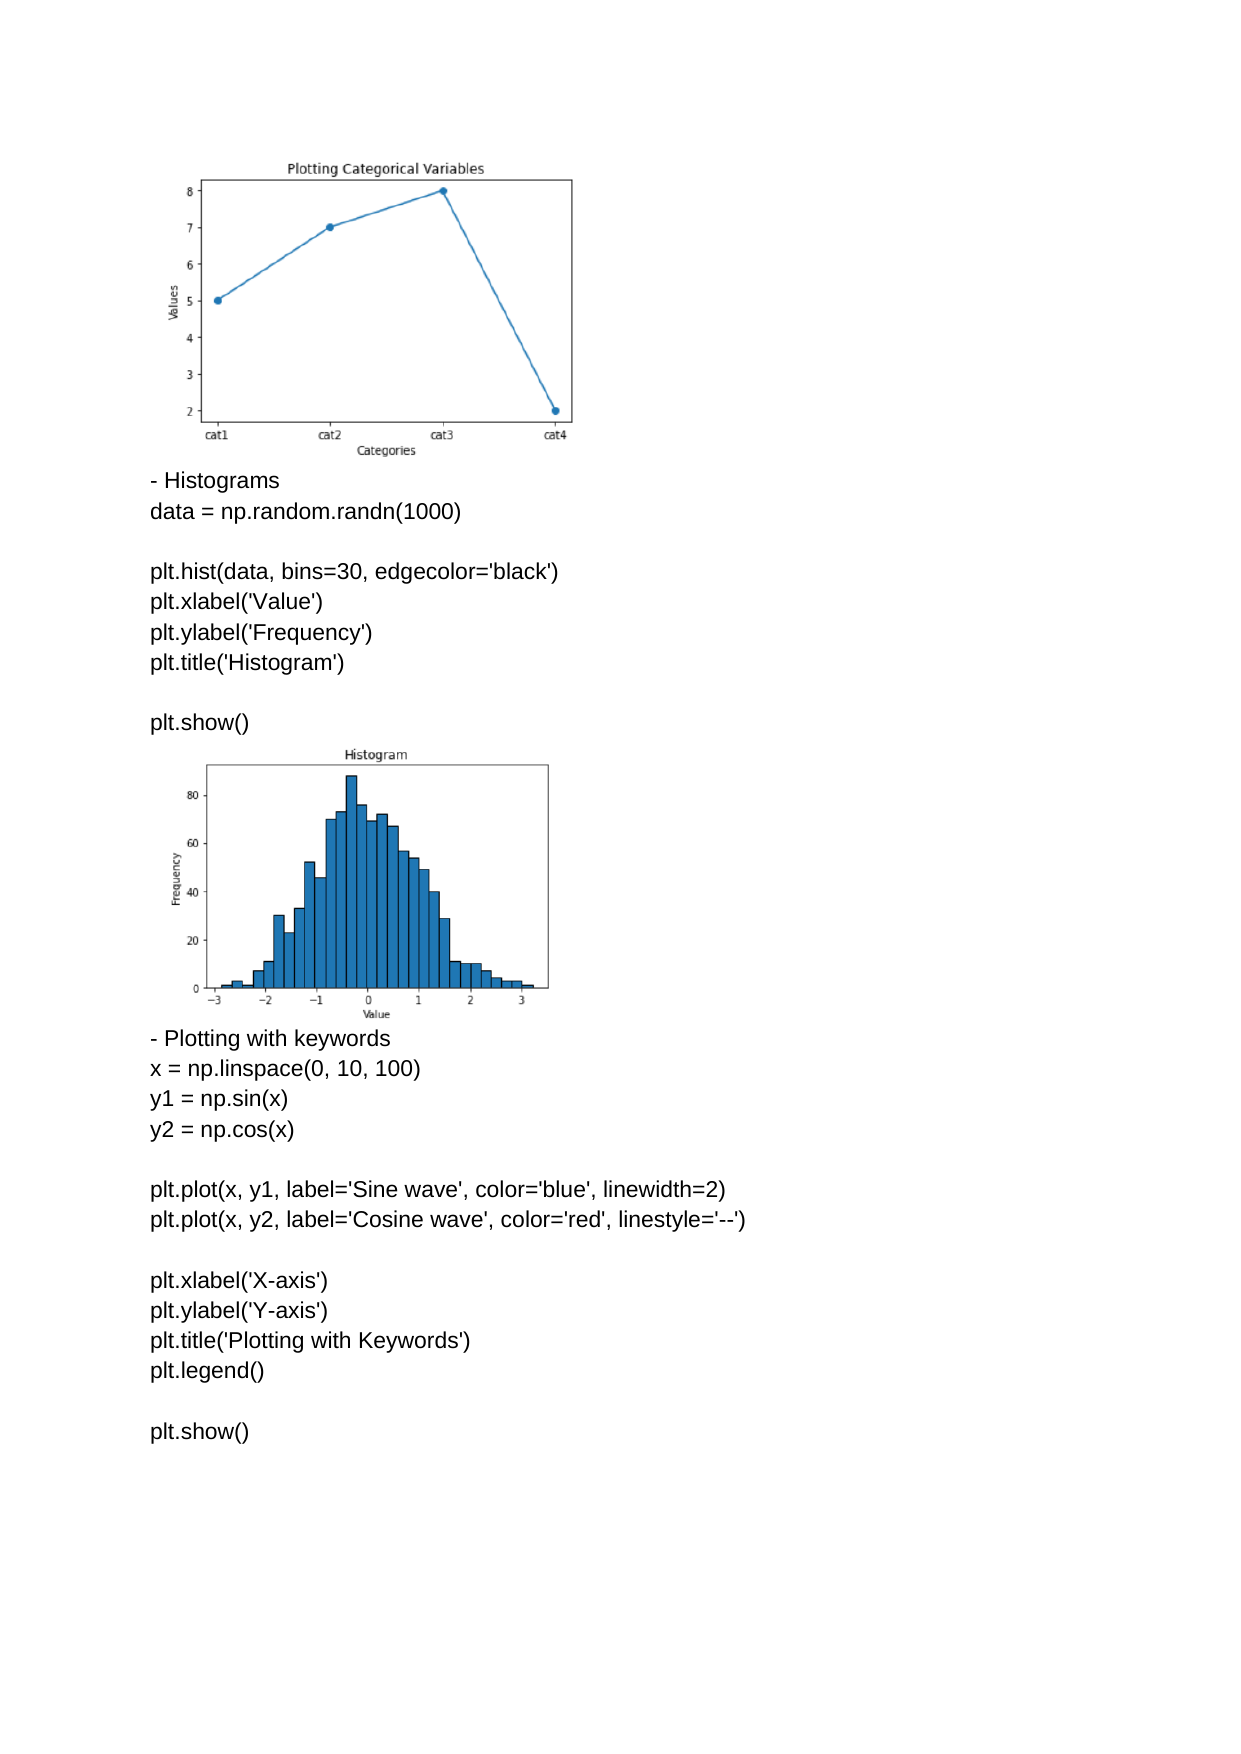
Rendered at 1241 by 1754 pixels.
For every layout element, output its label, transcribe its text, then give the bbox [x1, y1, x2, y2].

text y2 = np.cos(x) [150, 1116, 1090, 1142]
picture [150, 150, 593, 464]
text y1 = np.sin(x) [150, 1085, 1090, 1112]
text plt.plot(x, y2, label='Cosine wave', color='red', linestyle='--') [150, 1206, 1090, 1233]
picture [150, 739, 570, 1022]
text plt.title('Plotting with Keywords') [150, 1327, 1090, 1353]
text - Plotting with keywords [150, 1025, 1090, 1051]
text plt.ylabel('Frequency') [150, 618, 1090, 645]
text plt.xlabel('X-axis') [150, 1267, 1090, 1293]
text plt.show() [150, 1418, 1090, 1444]
text plt.xlabel('Value') [150, 588, 1090, 615]
text plt.legend() [150, 1357, 1090, 1384]
text plt.plot(x, y1, label='Sine wave', color='blue', linewidth=2) [150, 1176, 1090, 1202]
text plt.hist(data, bins=30, edgecolor='black') [150, 558, 1090, 584]
text plt.show() [150, 709, 1090, 736]
text plt.ylabel('Y-axis') [150, 1297, 1090, 1323]
text - Histograms [150, 467, 1090, 494]
text plt.title('Histogram') [150, 649, 1090, 675]
text x = np.linspace(0, 10, 100) [150, 1055, 1090, 1082]
text data = np.random.randn(1000) [150, 498, 1090, 524]
